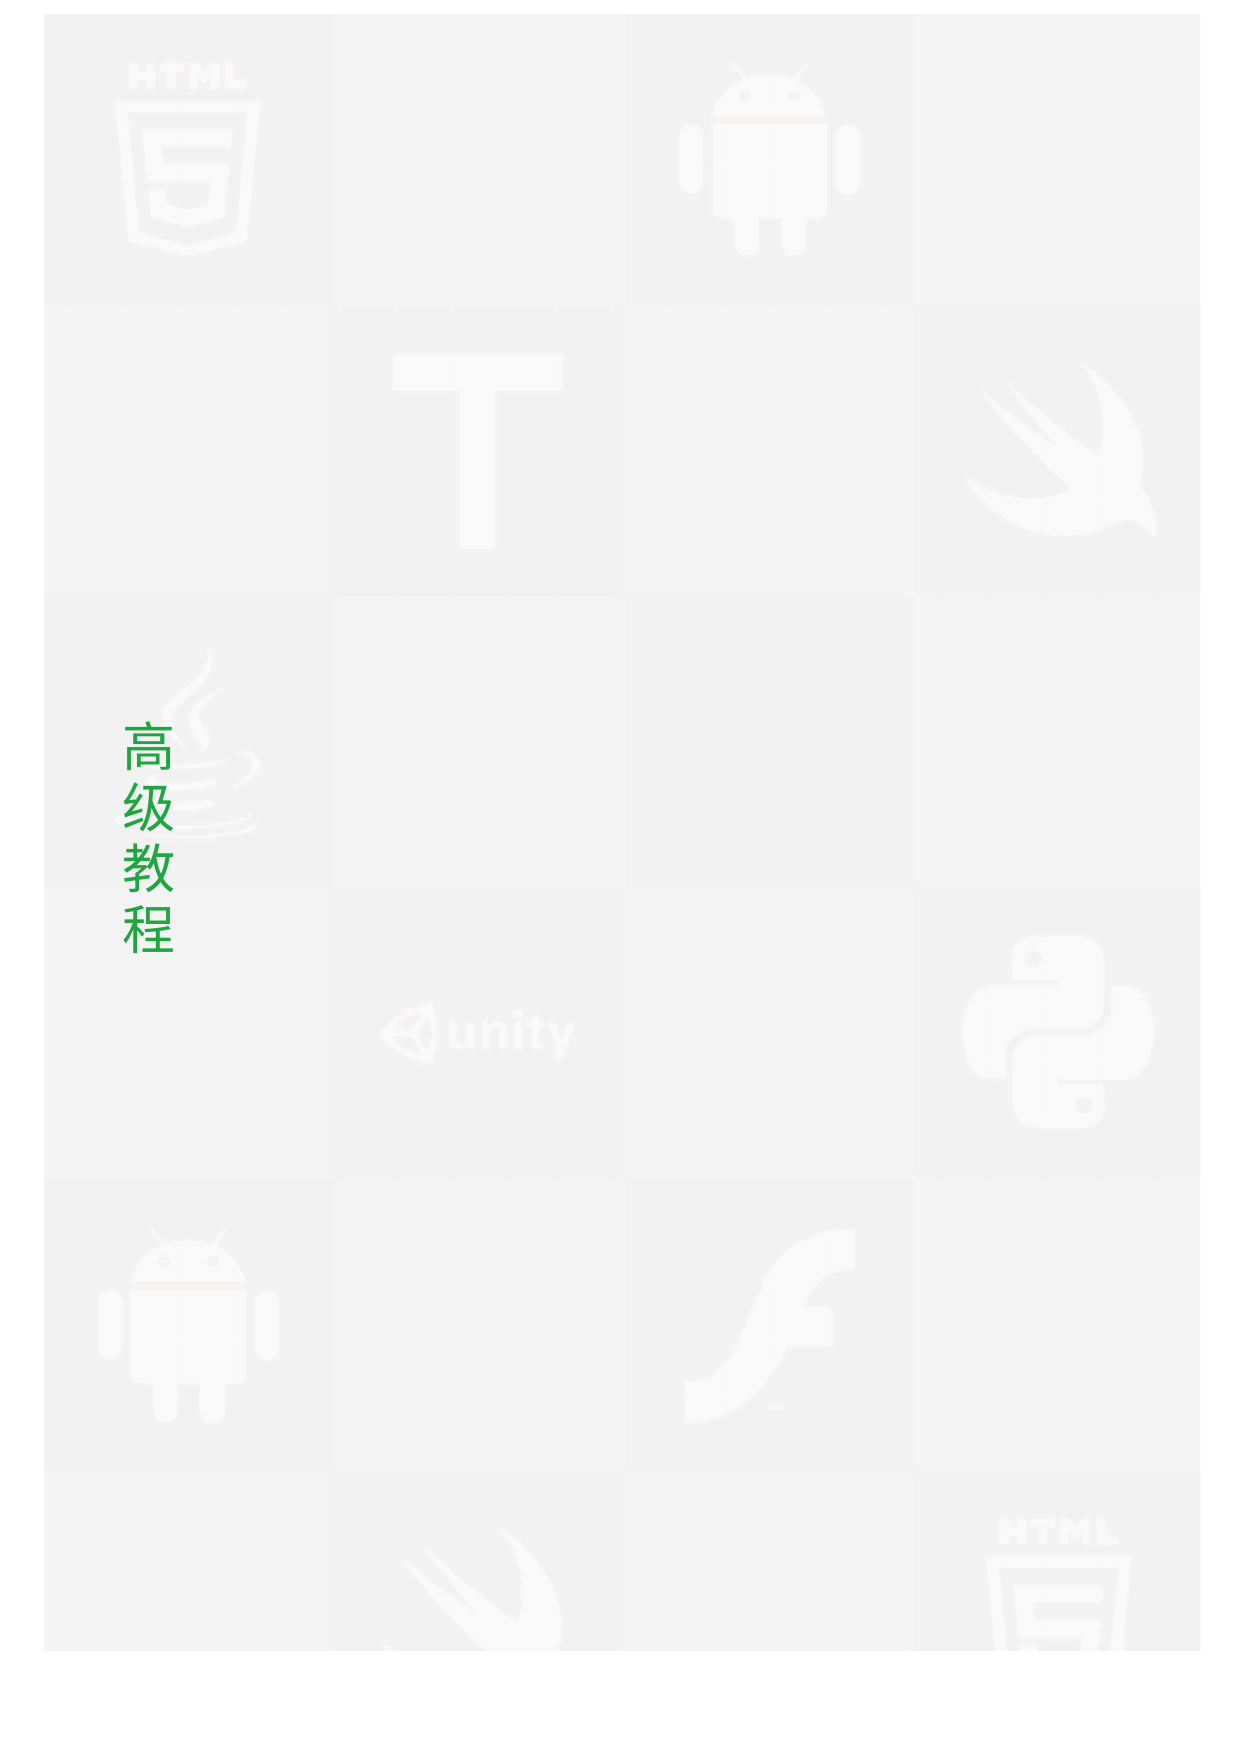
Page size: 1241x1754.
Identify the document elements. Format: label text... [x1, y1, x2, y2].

picture [44, 14, 1201, 1651]
text 高级教程 [122, 718, 141, 961]
